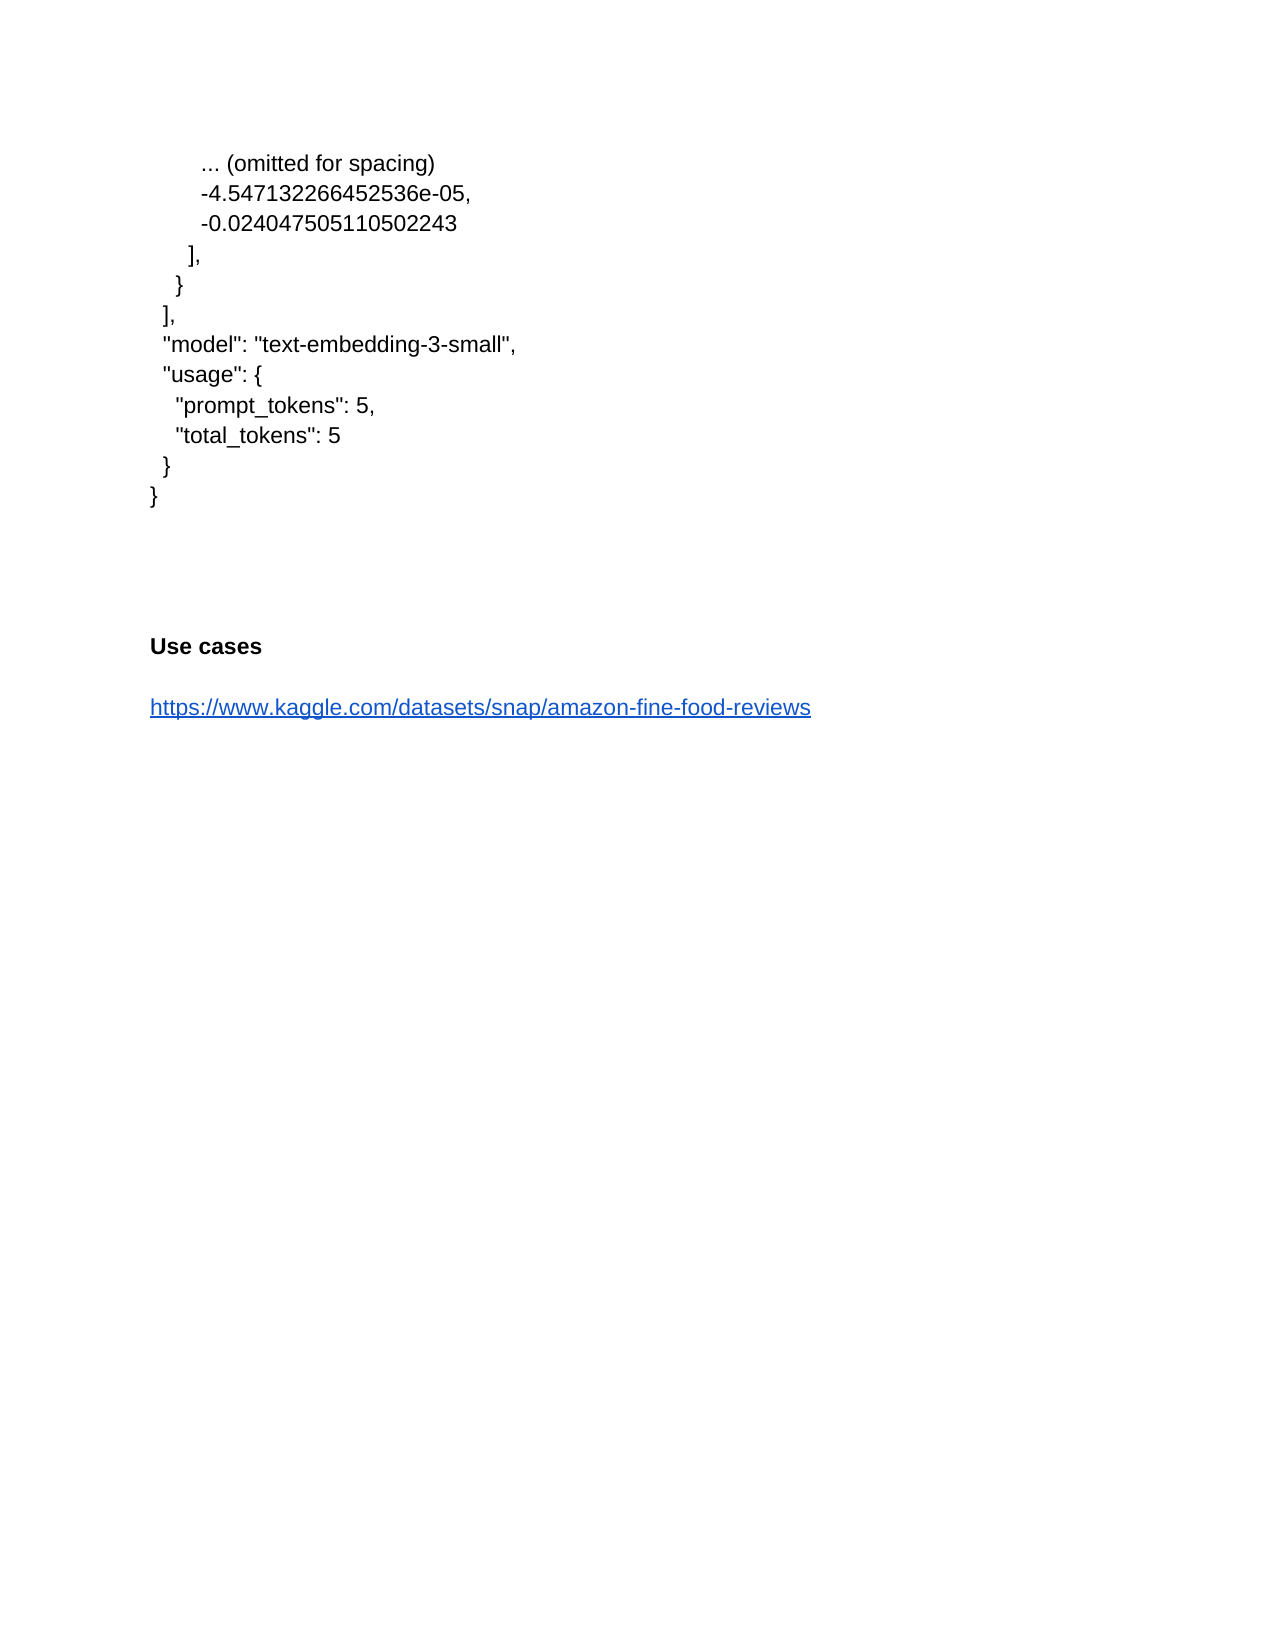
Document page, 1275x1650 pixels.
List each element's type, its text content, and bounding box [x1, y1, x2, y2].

text } [150, 452, 1125, 478]
text } [150, 482, 1125, 509]
text https://www.kaggle.com/datasets/snap/amazon-fine-food-reviews [150, 694, 1125, 720]
text ], [150, 301, 1125, 327]
text "prompt_tokens": 5, [150, 392, 1125, 418]
text } [150, 271, 1125, 297]
text Use cases [150, 633, 1125, 660]
text ], [150, 241, 1125, 267]
text ... (omitted for spacing) [150, 150, 1125, 176]
text "total_tokens": 5 [150, 422, 1125, 448]
text -4.547132266452536e-05, [150, 180, 1125, 207]
text "usage": { [150, 361, 1125, 388]
text "model": "text-embedding-3-small", [150, 331, 1125, 358]
text -0.024047505110502243 [150, 210, 1125, 237]
